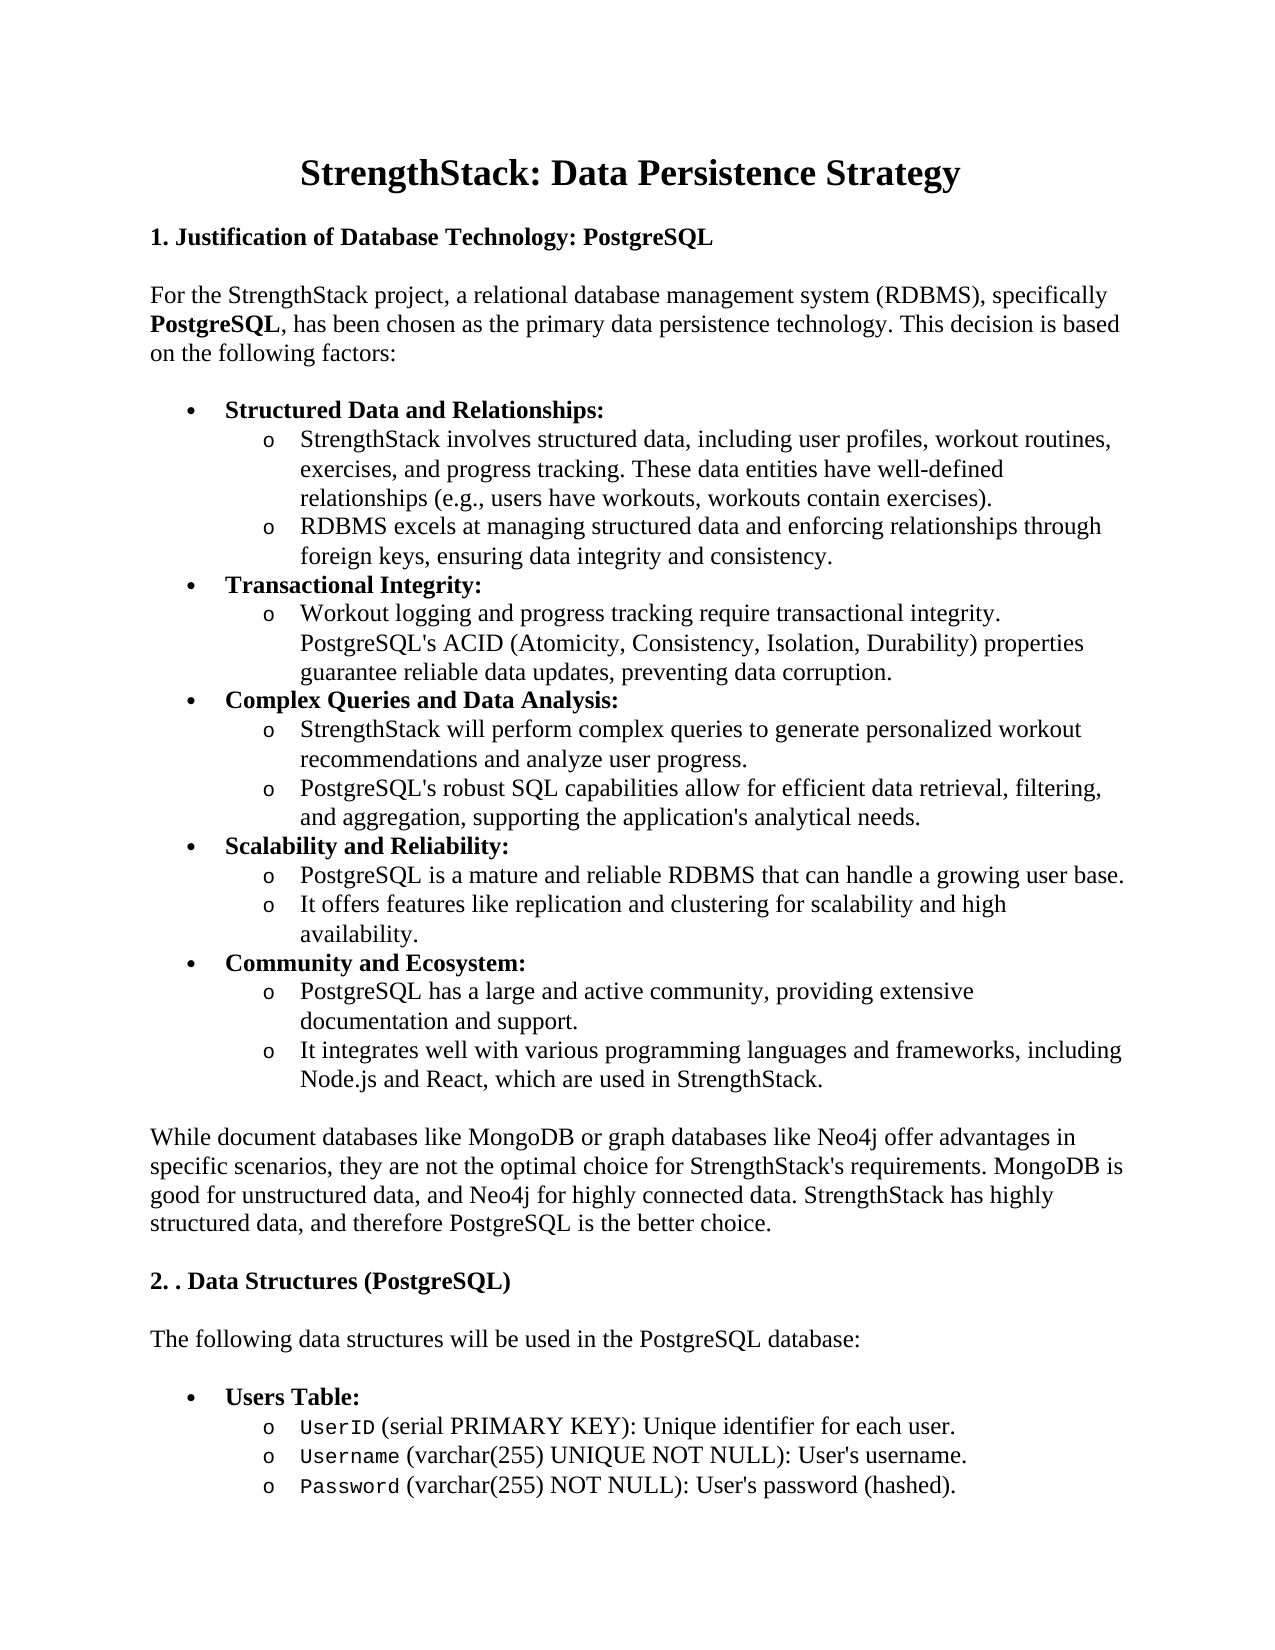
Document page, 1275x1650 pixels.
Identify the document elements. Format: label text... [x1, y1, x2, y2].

list Complex Queries and Data Analysis: [187, 686, 1125, 714]
text StrengthStack: Data Persistence Strategy [225, 150, 1125, 193]
list Workout logging and progress tracking require transactional integrity. PostgreSQL's ACID (Atomicity, Consistency, Isolation, Durability) properties guarantee reliable data updates, preventing data corruption. [262, 598, 1125, 686]
list It integrates well with various programming languages and frameworks, including Node.js and React, which are used in StrengthStack. [262, 1035, 1125, 1093]
text For the StrengthStack project, a relational database management system (RDBMS), specifically PostgreSQL, has been chosen as the primary data persistence technology. This decision is based on the following factors: [150, 280, 1125, 366]
list StrengthStack involves structured data, including user profiles, workout routines, exercises, and progress tracking. These data entities have well-defined relationships (e.g., users have workouts, workouts contain exercises). [262, 424, 1125, 511]
text While document databases like MongoDB or graph databases like Neo4j offer advantages in specific scenarios, they are not the optimal choice for StrengthStack's requirements. MongoDB is good for unstructured data, and Neo4j for highly connected data. StrengthStack has highly structured data, and therefore PostgreSQL is the better choice. [150, 1122, 1125, 1237]
list Password (varchar(255) NOT NULL): User's password (hashed). [262, 1470, 1125, 1500]
list Community and Ecosystem: [187, 948, 1125, 976]
list UserID (serial PRIMARY KEY): Unique identifier for each user. [262, 1411, 1125, 1441]
list Transactional Integrity: [187, 570, 1125, 598]
list It offers features like replication and clustering for scalability and high availability. [262, 889, 1125, 948]
text The following data structures will be used in the PostgreSQL database: [150, 1324, 1125, 1353]
list RDBMS excels at managing structured data and enforcing relationships through foreign keys, ensuring data integrity and consistency. [262, 511, 1125, 570]
list PostgreSQL is a mature and reliable RDBMS that can handle a growing user base. [262, 860, 1125, 889]
list PostgreSQL's robust SQL capabilities allow for efficient data retrieval, filtering, and aggregation, supporting the application's analytical needs. [262, 773, 1125, 831]
list Structured Data and Relationships: [187, 396, 1125, 424]
list Scalability and Reliability: [187, 831, 1125, 860]
list PostgreSQL has a large and active community, providing extensive documentation and support. [262, 976, 1125, 1035]
list Users Table: [187, 1382, 1125, 1411]
list StrengthStack will perform complex queries to generate personalized workout recommendations and analyze user progress. [262, 714, 1125, 773]
text 1. Justification of Database Technology: PostgreSQL [150, 222, 1125, 251]
text 2. . Data Structures (PostgreSQL) [150, 1266, 1125, 1295]
list Username (varchar(255) UNIQUE NOT NULL): User's username. [262, 1441, 1125, 1470]
